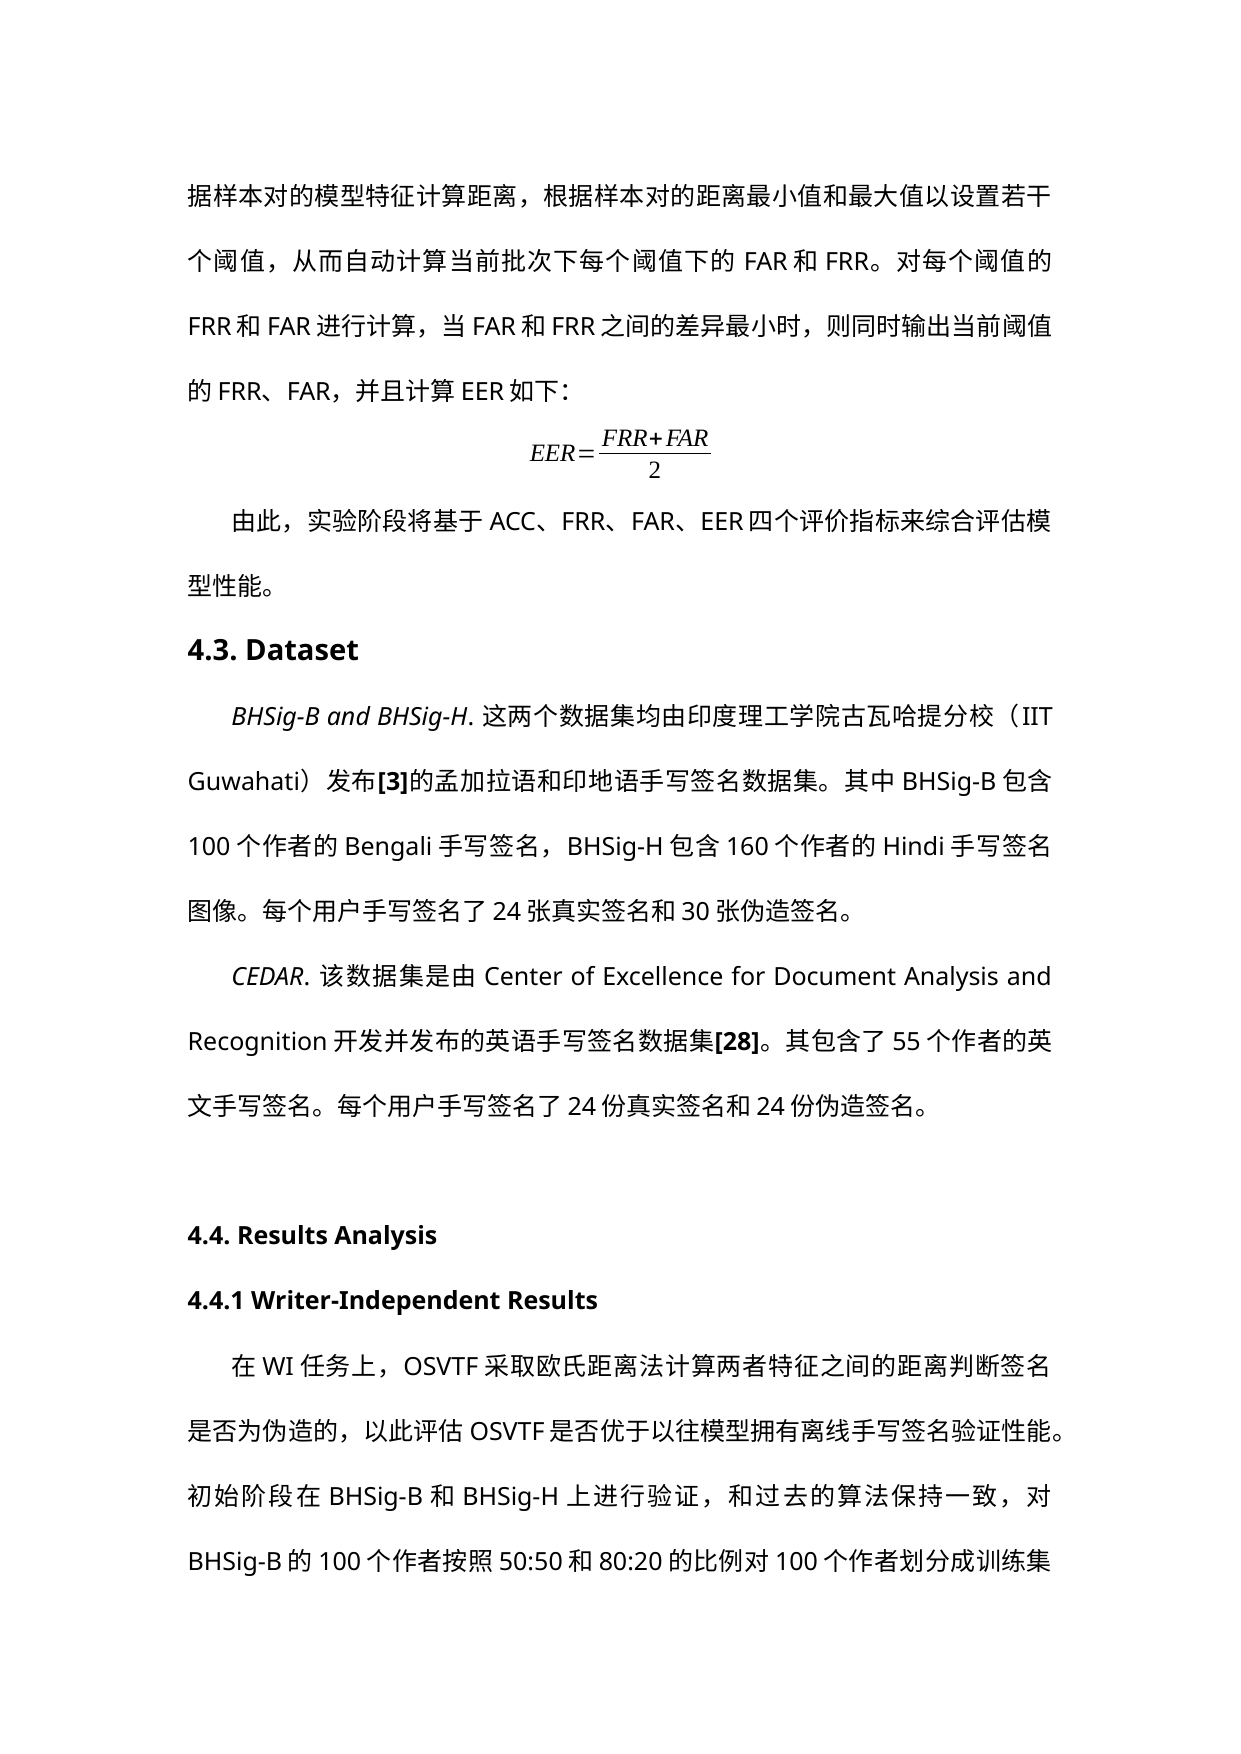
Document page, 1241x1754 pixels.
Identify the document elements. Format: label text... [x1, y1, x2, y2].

text 由此，实验阶段将基于ACC、FRR、FAR、EER四个评价指标来综合评估模型性能。 [187, 487, 1053, 617]
text 4.4. Results Analysis [187, 1202, 1053, 1267]
text 4.4.1 Writer-Independent Results [187, 1267, 1053, 1332]
text 4.3. Dataset [187, 617, 1053, 682]
text CEDAR. 该数据集是由Center of Excellence for Document Analysis and Recognition开发并发布的英语手写签名数据集[28]。其包含了55个作者的英文手写签名。每个用户手写签名了24份真实签名和24份伪造签名。 [187, 942, 1053, 1137]
text BHSig-B and BHSig-H. 这两个数据集均由印度理工学院古瓦哈提分校（IIT Guwahati）发布[3]的孟加拉语和印地语手写签名数据集。其中BHSig-B包含100个作者的Bengali手写签名，BHSig-H包含160个作者的Hindi手写签名图像。每个用户手写签名了24张真实签名和30张伪造签名。 [187, 682, 1053, 942]
